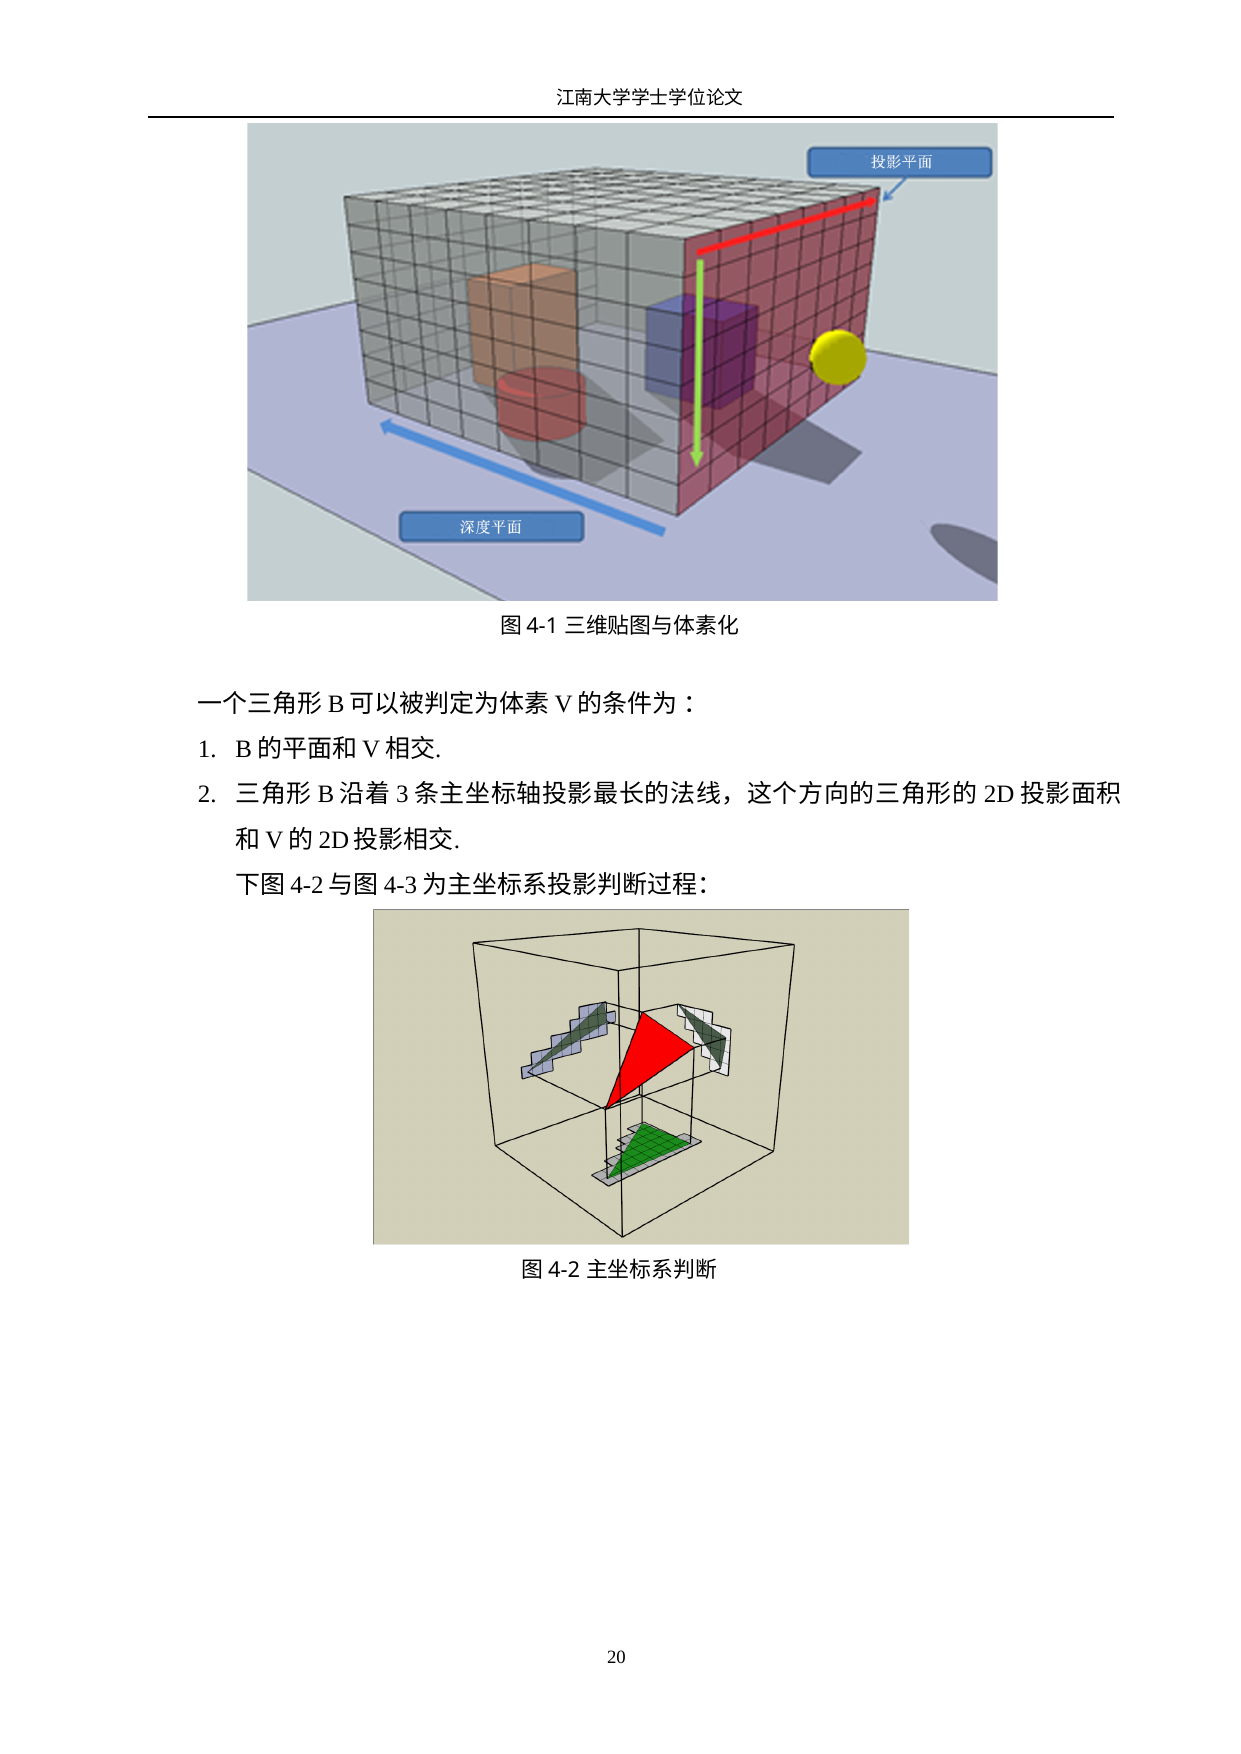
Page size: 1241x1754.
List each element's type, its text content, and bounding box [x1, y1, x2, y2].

text 一个三角形B可以被判定为体素V的条件为 ： [148, 683, 1047, 719]
list 三角形B沿着3条主坐标轴投影最长的法线，这个方向的三角形的2D投影面积和V的2D投影相交. [198, 774, 1122, 855]
list B的平面和V相交. [198, 728, 1122, 765]
text 图4-2 主坐标系判断 [148, 1252, 1047, 1284]
text 下图4-2与图4-3为主坐标系投影判断过程： [235, 864, 1047, 901]
picture [247, 123, 998, 601]
text 图4-1 三维贴图与体素化 [148, 608, 1047, 639]
picture [373, 909, 910, 1245]
